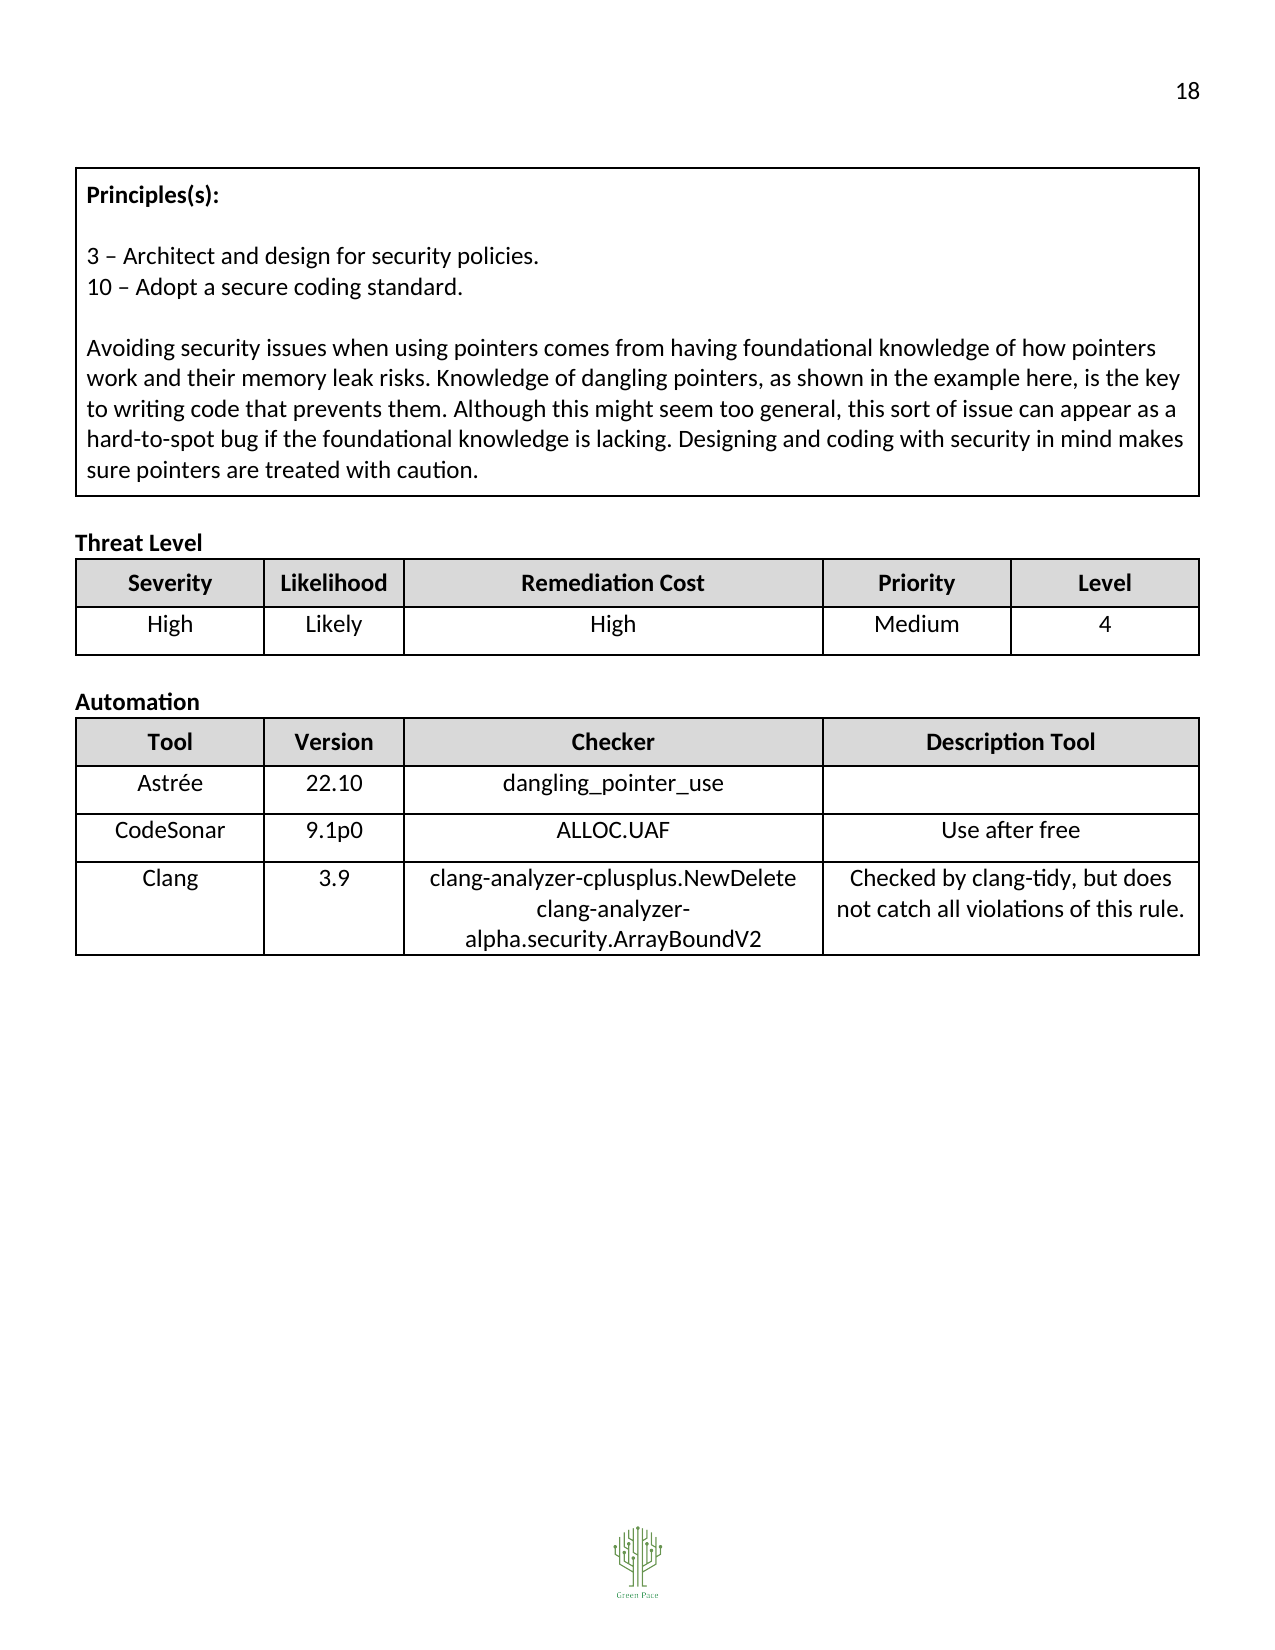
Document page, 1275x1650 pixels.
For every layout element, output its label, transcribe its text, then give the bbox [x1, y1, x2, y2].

table_cell ALLOC.UAF [405, 815, 822, 861]
table_header Severity [77, 560, 263, 606]
table_header Description Tool [824, 719, 1198, 765]
table_cell 3.9 [265, 863, 403, 954]
table_cell [824, 767, 1198, 813]
table_header Priority [824, 560, 1010, 606]
table_cell Astrée [77, 767, 263, 813]
table_header Principles(s): 3 – Architect and design for security policies. 10 – Adopt a secure coding standard. Avoiding security issues when using pointers comes from having foundational knowledge of how pointers work and their memory leak risks. Knowledge of dangling pointers, as shown in the example here, is the key to writing code that prevents them. Although this might seem too general, this sort of issue can appear as a hard-to-spot bug if the foundational knowledge is lacking. Designing and coding with security in mind makes sure pointers are treated with caution. [77, 169, 1198, 495]
table_cell dangling_pointer_use [405, 767, 822, 813]
table_header Level [1012, 560, 1198, 606]
table_header Version [265, 719, 403, 765]
table_header Remediation Cost [405, 560, 822, 606]
text Automation [75, 686, 1200, 717]
table_cell Checked by clang-tidy, but does not catch all violations of this rule. [824, 863, 1198, 954]
table_header Tool [77, 719, 263, 765]
table_cell High [77, 608, 263, 654]
table_header Likelihood [265, 560, 403, 606]
table_cell Clang [77, 863, 263, 954]
table_cell CodeSonar [77, 815, 263, 861]
table_cell 22.10 [265, 767, 403, 813]
table_cell 9.1p0 [265, 815, 403, 861]
table_cell High [405, 608, 822, 654]
text Threat Level [75, 527, 1200, 558]
table_cell Use after free [824, 815, 1198, 861]
table_cell Likely [265, 608, 403, 654]
table_cell Medium [824, 608, 1010, 654]
table_cell 4 [1012, 608, 1198, 654]
table_header Checker [405, 719, 822, 765]
table_cell clang-analyzer-cplusplus.NewDelete clang-analyzer-alpha.security.ArrayBoundV2 [405, 863, 822, 954]
picture [605, 1521, 670, 1606]
